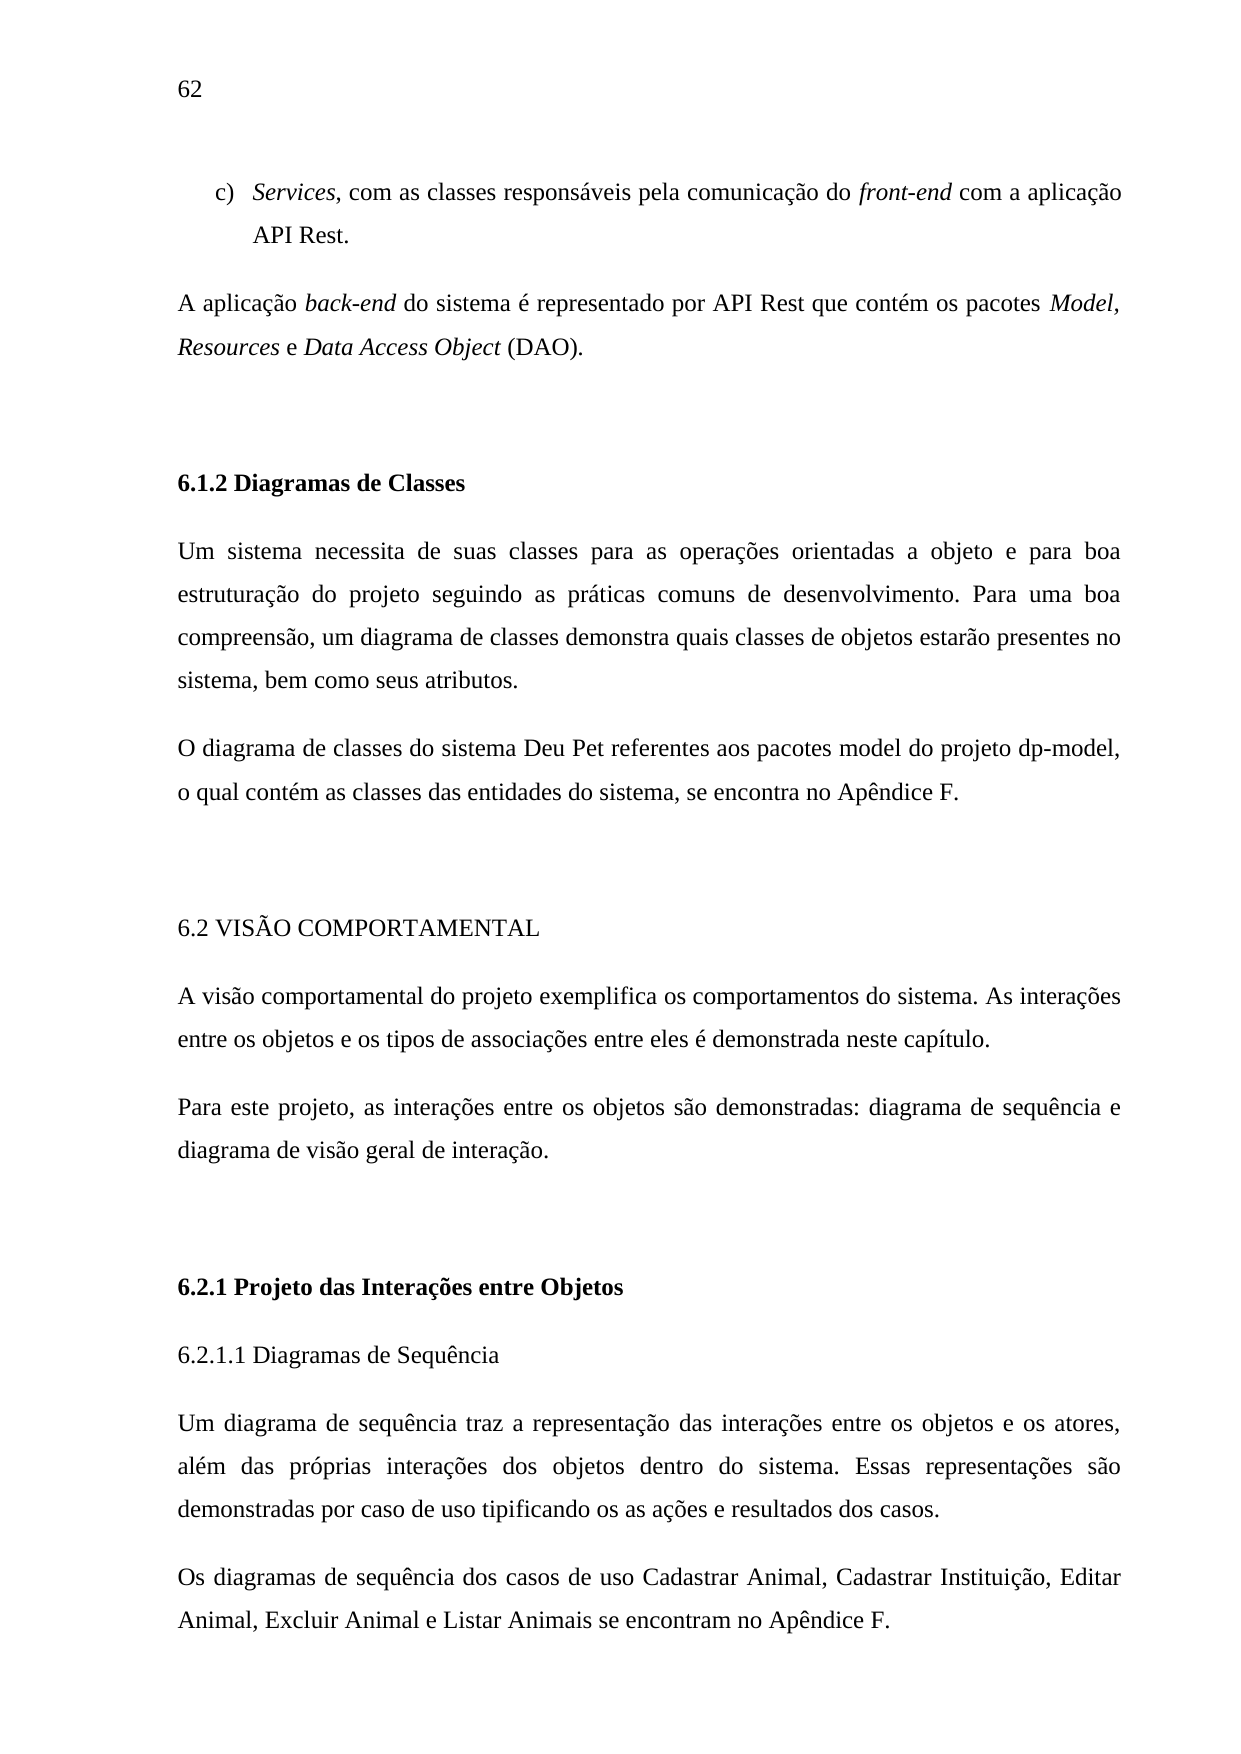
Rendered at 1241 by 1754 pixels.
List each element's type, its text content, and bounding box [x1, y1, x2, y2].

list Services, com as classes responsáveis pela comunicação do front-end com a aplicação API Rest. [215, 177, 1122, 249]
text Os diagramas de sequência dos casos de uso Cadastrar Animal, Cadastrar Instituição, Editar Animal, Excluir Animal e Listar Animais se encontram no Apêndice F. [177, 1562, 1122, 1634]
text Um diagrama de sequência traz a representação das interações entre os objetos e os atores, além das próprias interações dos objetos dentro do sistema. Essas representações são demonstradas por caso de uso tipificando os as ações e resultados dos casos. [177, 1408, 1122, 1523]
text O diagrama de classes do sistema Deu Pet referentes aos pacotes model do projeto dp-model, o qual contém as classes das entidades do sistema, se encontra no Apêndice F. [177, 733, 1122, 805]
subtitle 6.1.2 Diagramas de Classes [177, 468, 1122, 497]
subtitle 6.2 VISÃO COMPORTAMENTAL [177, 913, 1122, 942]
text A aplicação back-end do sistema é representado por API Rest que contém os pacotes Model, Resources e Data Access Object (DAO). [177, 288, 1122, 360]
text Um sistema necessita de suas classes para as operações orientadas a objeto e para boa estruturação do projeto seguindo as práticas comuns de desenvolvimento. Para uma boa compreensão, um diagrama de classes demonstra quais classes de objetos estarão presentes no sistema, bem como seus atributos. [177, 536, 1122, 694]
text A visão comportamental do projeto exemplifica os comportamentos do sistema. As interações entre os objetos e os tipos de associações entre eles é demonstrada neste capítulo. [177, 981, 1122, 1053]
text Para este projeto, as interações entre os objetos são demonstradas: diagrama de sequência e diagrama de visão geral de interação. [177, 1092, 1122, 1164]
subtitle 6.2.1 Projeto das Interações entre Objetos [177, 1272, 1122, 1300]
text 6.2.1.1 Diagramas de Sequência [177, 1340, 1122, 1368]
